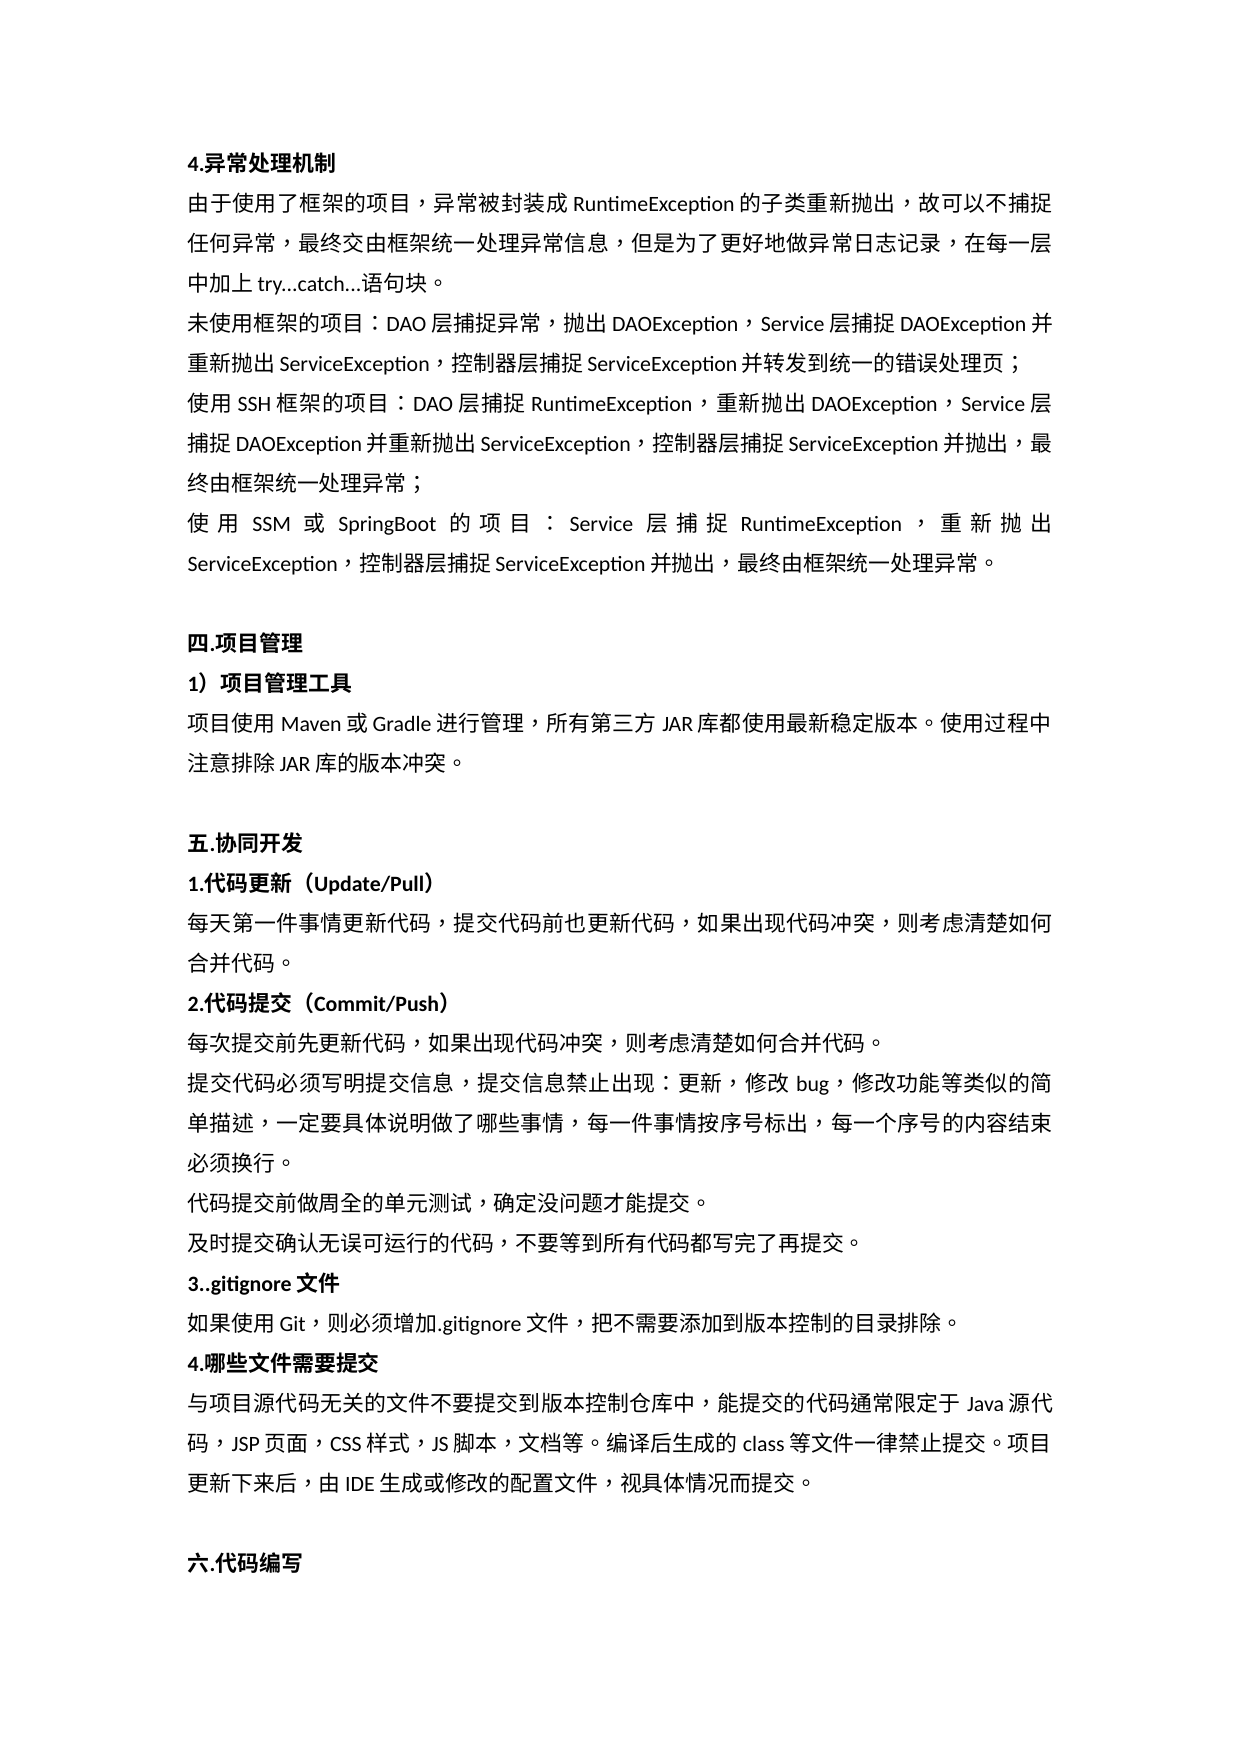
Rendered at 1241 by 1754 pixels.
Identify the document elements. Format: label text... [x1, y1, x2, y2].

text 每天第一件事情更新代码，提交代码前也更新代码，如果出现代码冲突，则考虑清楚如何合并代码。 [187, 910, 1053, 977]
list 异常处理机制 [187, 150, 1053, 177]
list 项目管理 [187, 630, 1053, 657]
list .gitignore文件 [187, 1270, 1053, 1297]
list 协同开发 [187, 830, 1053, 857]
text 未使用框架的项目：DAO层捕捉异常，抛出DAOException，Service层捕捉DAOException并重新抛出ServiceException，控制器层捕捉ServiceException并转发到统一的错误处理页； [187, 310, 1053, 377]
text 与项目源代码无关的文件不要提交到版本控制仓库中，能提交的代码通常限定于Java源代码，JSP页面，CSS样式，JS脚本，文档等。编译后生成的class等文件一律禁止提交。项目更新下来后，由IDE生成或修改的配置文件，视具体情况而提交。 [187, 1390, 1053, 1497]
list 代码更新（Update/Pull） [187, 870, 1053, 897]
text 由于使用了框架的项目，异常被封装成RuntimeException的子类重新抛出，故可以不捕捉任何异常，最终交由框架统一处理异常信息，但是为了更好地做异常日志记录，在每一层中加上try...catch...语句块。 [187, 190, 1053, 297]
text 及时提交确认无误可运行的代码，不要等到所有代码都写完了再提交。 [187, 1230, 1053, 1257]
list 哪些文件需要提交 [187, 1350, 1053, 1377]
list 代码提交（Commit/Push） [187, 990, 1053, 1017]
text 每次提交前先更新代码，如果出现代码冲突，则考虑清楚如何合并代码。 [187, 1030, 1053, 1057]
text 使用SSH框架的项目：DAO层捕捉RuntimeException，重新抛出DAOException，Service层捕捉DAOException并重新抛出ServiceException，控制器层捕捉ServiceException并抛出，最终由框架统一处理异常； [187, 390, 1053, 497]
text 提交代码必须写明提交信息，提交信息禁止出现：更新，修改bug，修改功能等类似的简单描述，一定要具体说明做了哪些事情，每一件事情按序号标出，每一个序号的内容结束必须换行。 [187, 1070, 1053, 1177]
text 使用SSM或SpringBoot的项目：Service层捕捉RuntimeException，重新抛出ServiceException，控制器层捕捉ServiceException并抛出，最终由框架统一处理异常。 [187, 510, 1053, 577]
text 如果使用Git，则必须增加.gitignore文件，把不需要添加到版本控制的目录排除。 [187, 1310, 1053, 1337]
list 代码编写 [187, 1550, 1053, 1577]
text 1）项目管理工具 [187, 670, 1053, 697]
text 代码提交前做周全的单元测试，确定没问题才能提交。 [187, 1190, 1053, 1217]
text 项目使用Maven或Gradle进行管理，所有第三方JAR库都使用最新稳定版本。使用过程中注意排除JAR库的版本冲突。 [187, 710, 1053, 777]
